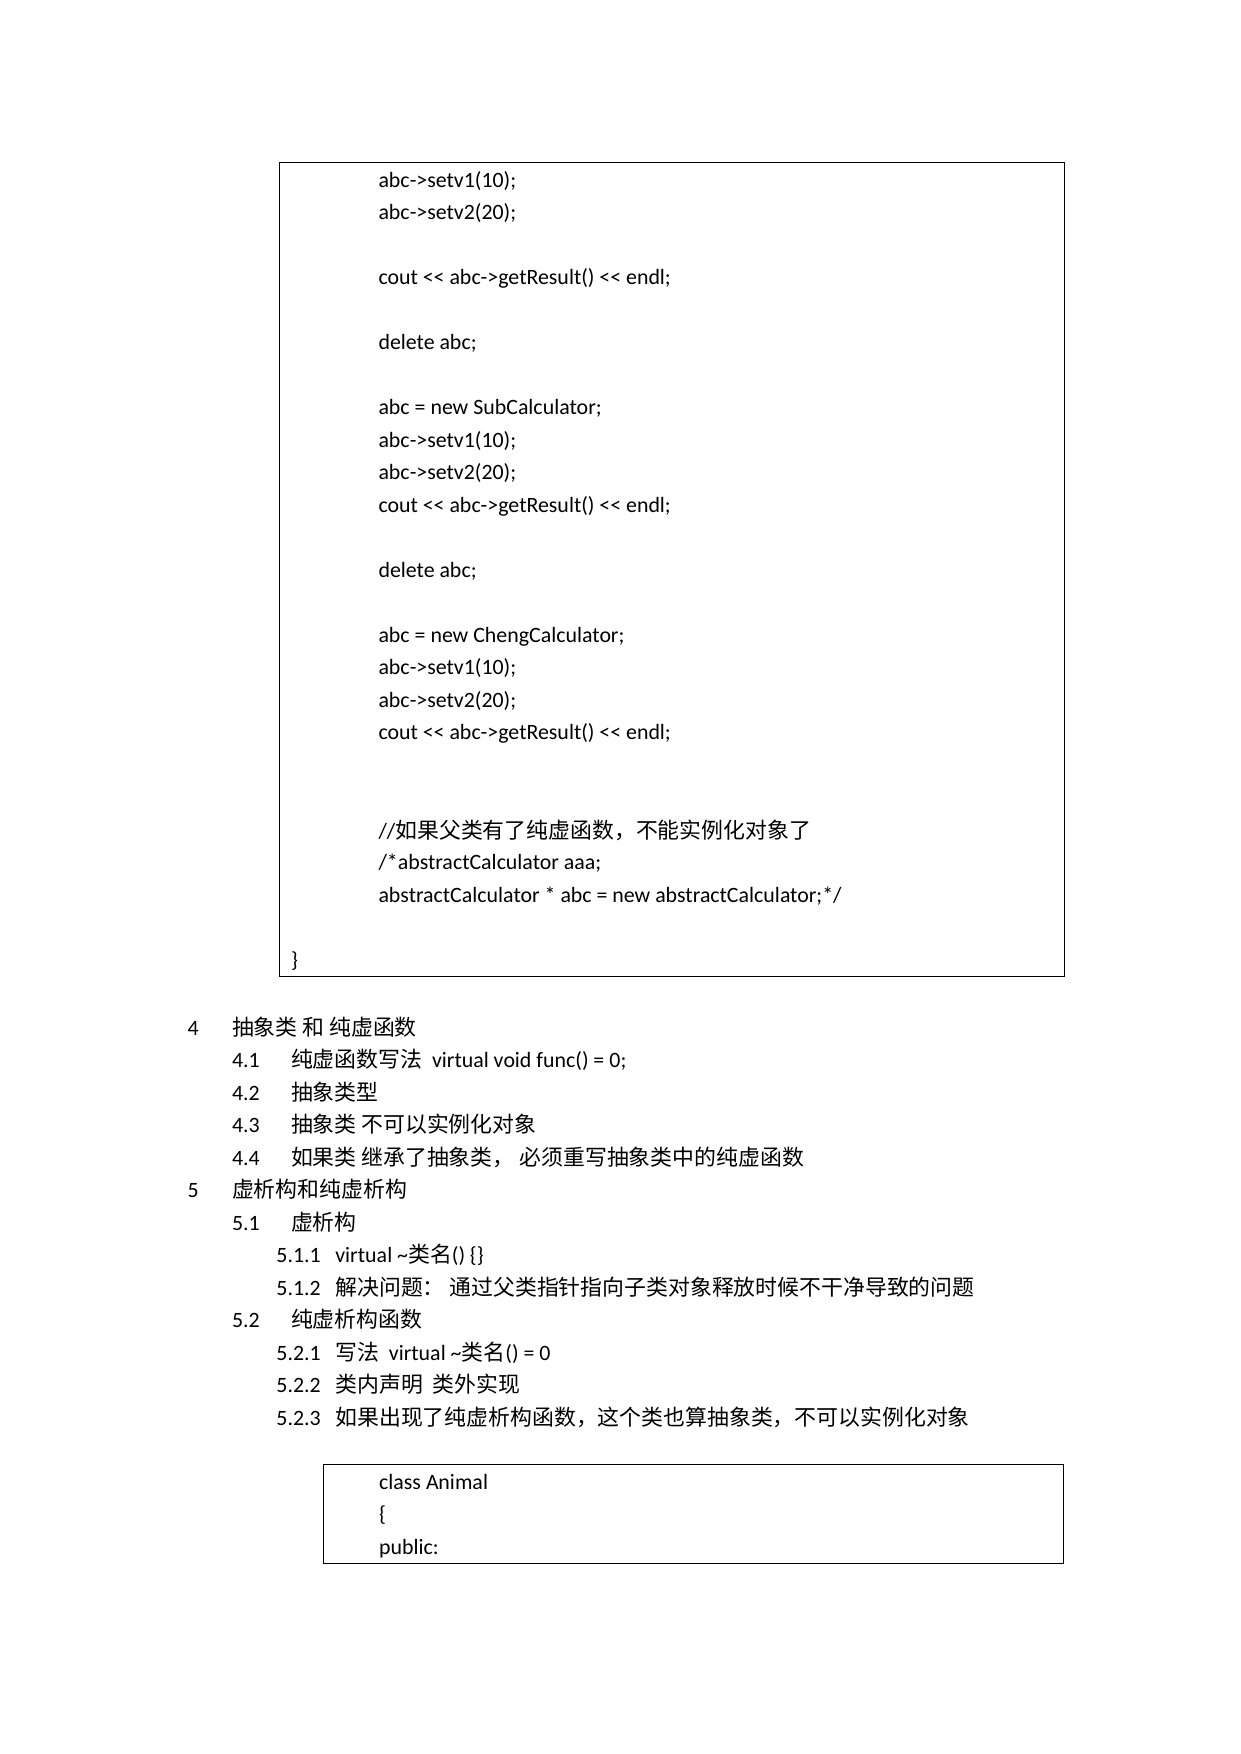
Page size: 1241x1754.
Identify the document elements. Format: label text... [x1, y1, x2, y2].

list 如果类 继承了抽象类， 必须重写抽象类中的纯虚函数 [232, 1139, 1053, 1172]
list 如果出现了纯虚析构函数，这个类也算抽象类，不可以实例化对象 [276, 1399, 1053, 1464]
list 写法 virtual ~类名() = 0 [276, 1334, 1053, 1367]
list 抽象类 和 纯虚函数 [187, 1009, 1053, 1042]
list 虚析构 [232, 1204, 1053, 1237]
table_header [324, 1465, 1063, 1563]
list 纯虚析构函数 [232, 1302, 1053, 1334]
list virtual ~类名() {} [276, 1237, 1053, 1269]
list 抽象类 不可以实例化对象 [232, 1107, 1053, 1139]
list 抽象类型 [232, 1074, 1053, 1107]
list 虚析构和纯虚析构 [187, 1172, 1053, 1204]
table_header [280, 163, 1064, 976]
list 解决问题： 通过父类指针指向子类对象释放时候不干净导致的问题 [276, 1269, 1053, 1302]
list 类内声明 类外实现 [276, 1367, 1053, 1399]
list 纯虚函数写法 virtual void func() = 0; [232, 1042, 1053, 1074]
